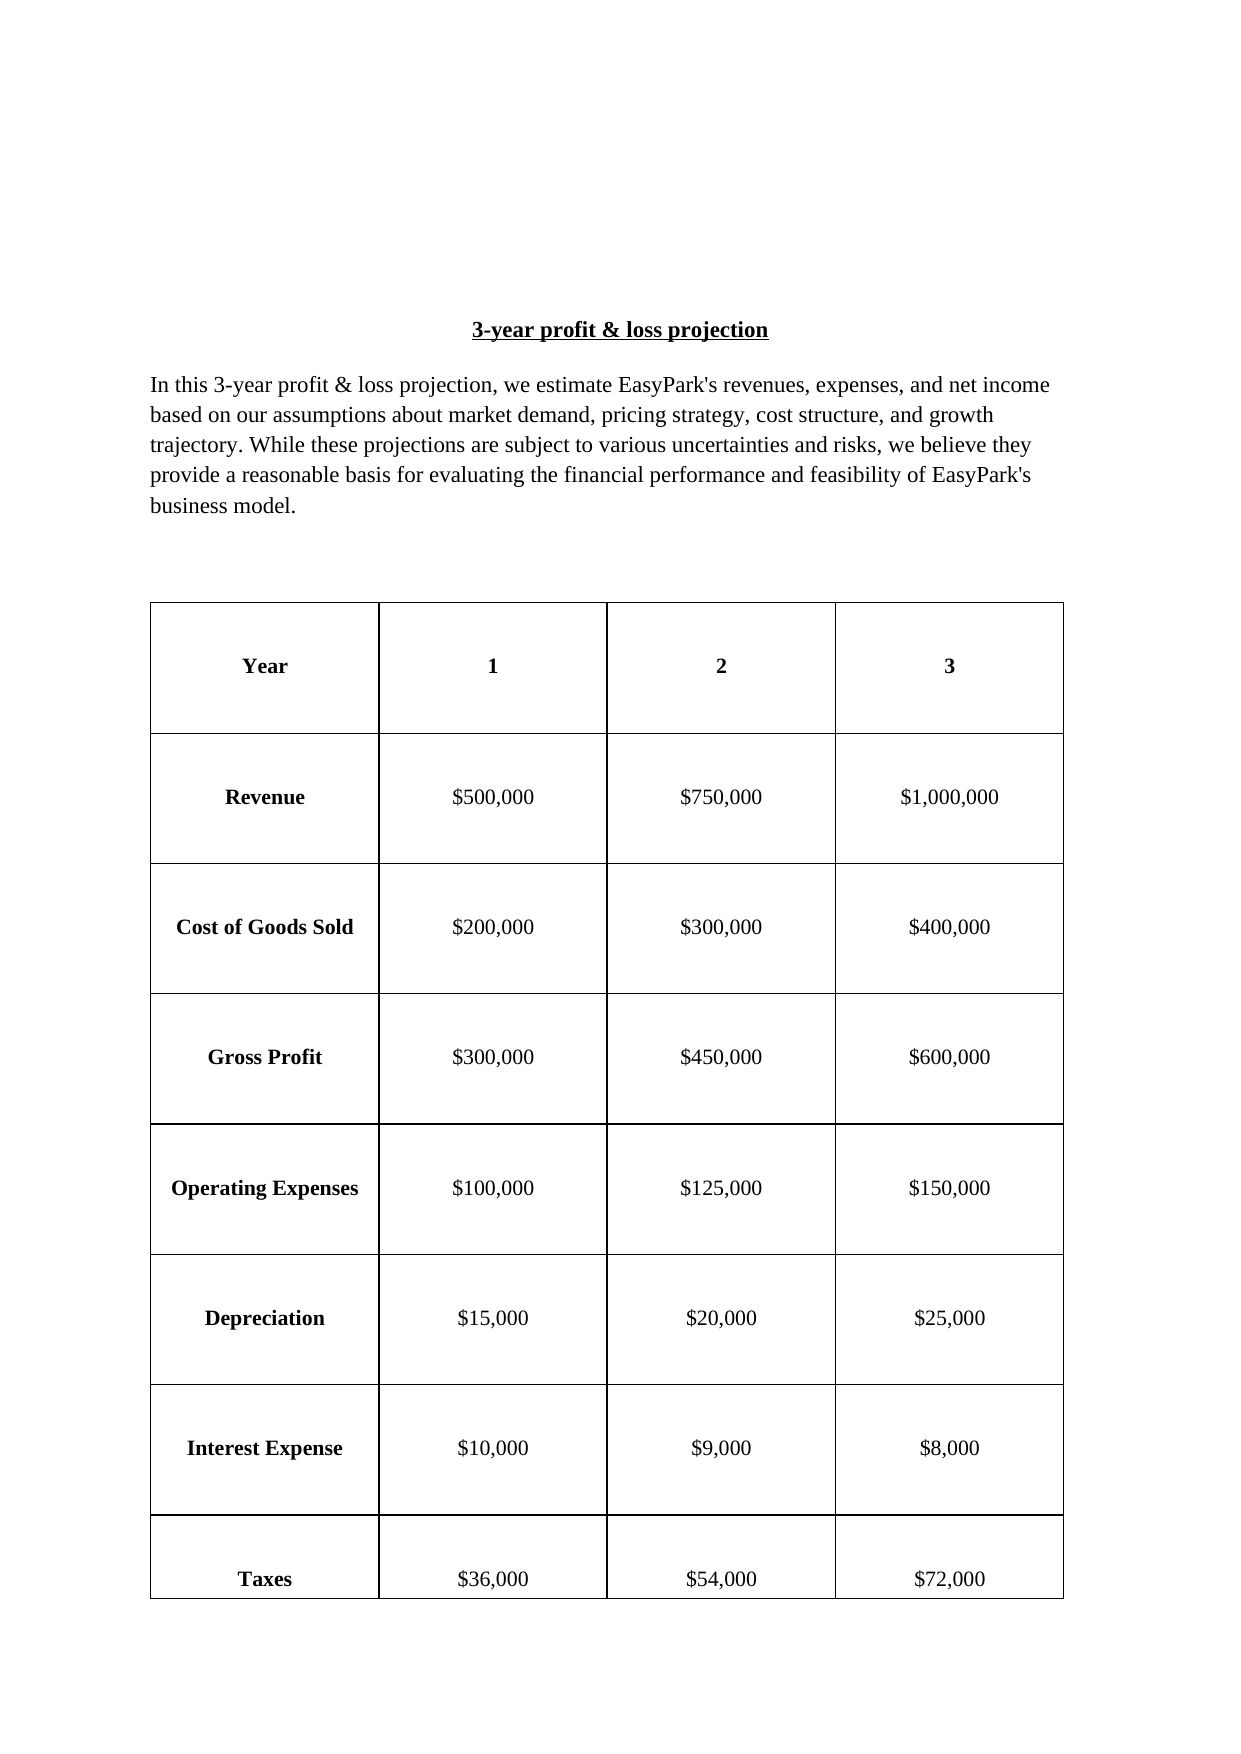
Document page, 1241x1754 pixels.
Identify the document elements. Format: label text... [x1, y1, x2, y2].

table_header 2 [608, 603, 835, 732]
table_cell Gross Profit [151, 994, 378, 1123]
table_cell $8,000 [836, 1385, 1063, 1514]
text In this 3-year profit & loss projection, we estimate EasyPark's revenues, expenses, and net income based on our assumptions about market demand, pricing strategy, cost structure, and growth trajectory. While these projections are subject to various uncertainties and risks, we believe they provide a reasonable basis for evaluating the financial performance and feasibility of EasyPark's business model. [150, 371, 1090, 518]
table_cell Taxes [151, 1516, 378, 1598]
table_cell $9,000 [608, 1385, 835, 1514]
table_cell $72,000 [836, 1516, 1063, 1598]
table_cell $150,000 [836, 1125, 1063, 1254]
table_cell $15,000 [380, 1255, 606, 1384]
table_cell $600,000 [836, 994, 1063, 1123]
table_header Year [151, 603, 378, 732]
table_cell $200,000 [380, 864, 606, 993]
table_header 1 [380, 603, 606, 732]
table_cell $750,000 [608, 734, 835, 863]
table_cell $300,000 [608, 864, 835, 993]
table_cell $300,000 [380, 994, 606, 1123]
table_cell $25,000 [836, 1255, 1063, 1384]
table_header 3 [836, 603, 1063, 732]
table_cell Interest Expense [151, 1385, 378, 1514]
table_cell $450,000 [608, 994, 835, 1123]
table_cell Revenue [151, 734, 378, 863]
table_cell $125,000 [608, 1125, 835, 1254]
table_cell $10,000 [380, 1385, 606, 1514]
table_cell $20,000 [608, 1255, 835, 1384]
table_cell $400,000 [836, 864, 1063, 993]
table_cell $36,000 [380, 1516, 606, 1598]
table_cell $500,000 [380, 734, 606, 863]
table_cell Cost of Goods Sold [151, 864, 378, 993]
table_cell $54,000 [608, 1516, 835, 1598]
text 3-year profit & loss projection [150, 316, 1090, 342]
table_cell $1,000,000 [836, 734, 1063, 863]
table_cell Depreciation [151, 1255, 378, 1384]
table_cell $100,000 [380, 1125, 606, 1254]
table_cell Operating Expenses [151, 1125, 378, 1254]
